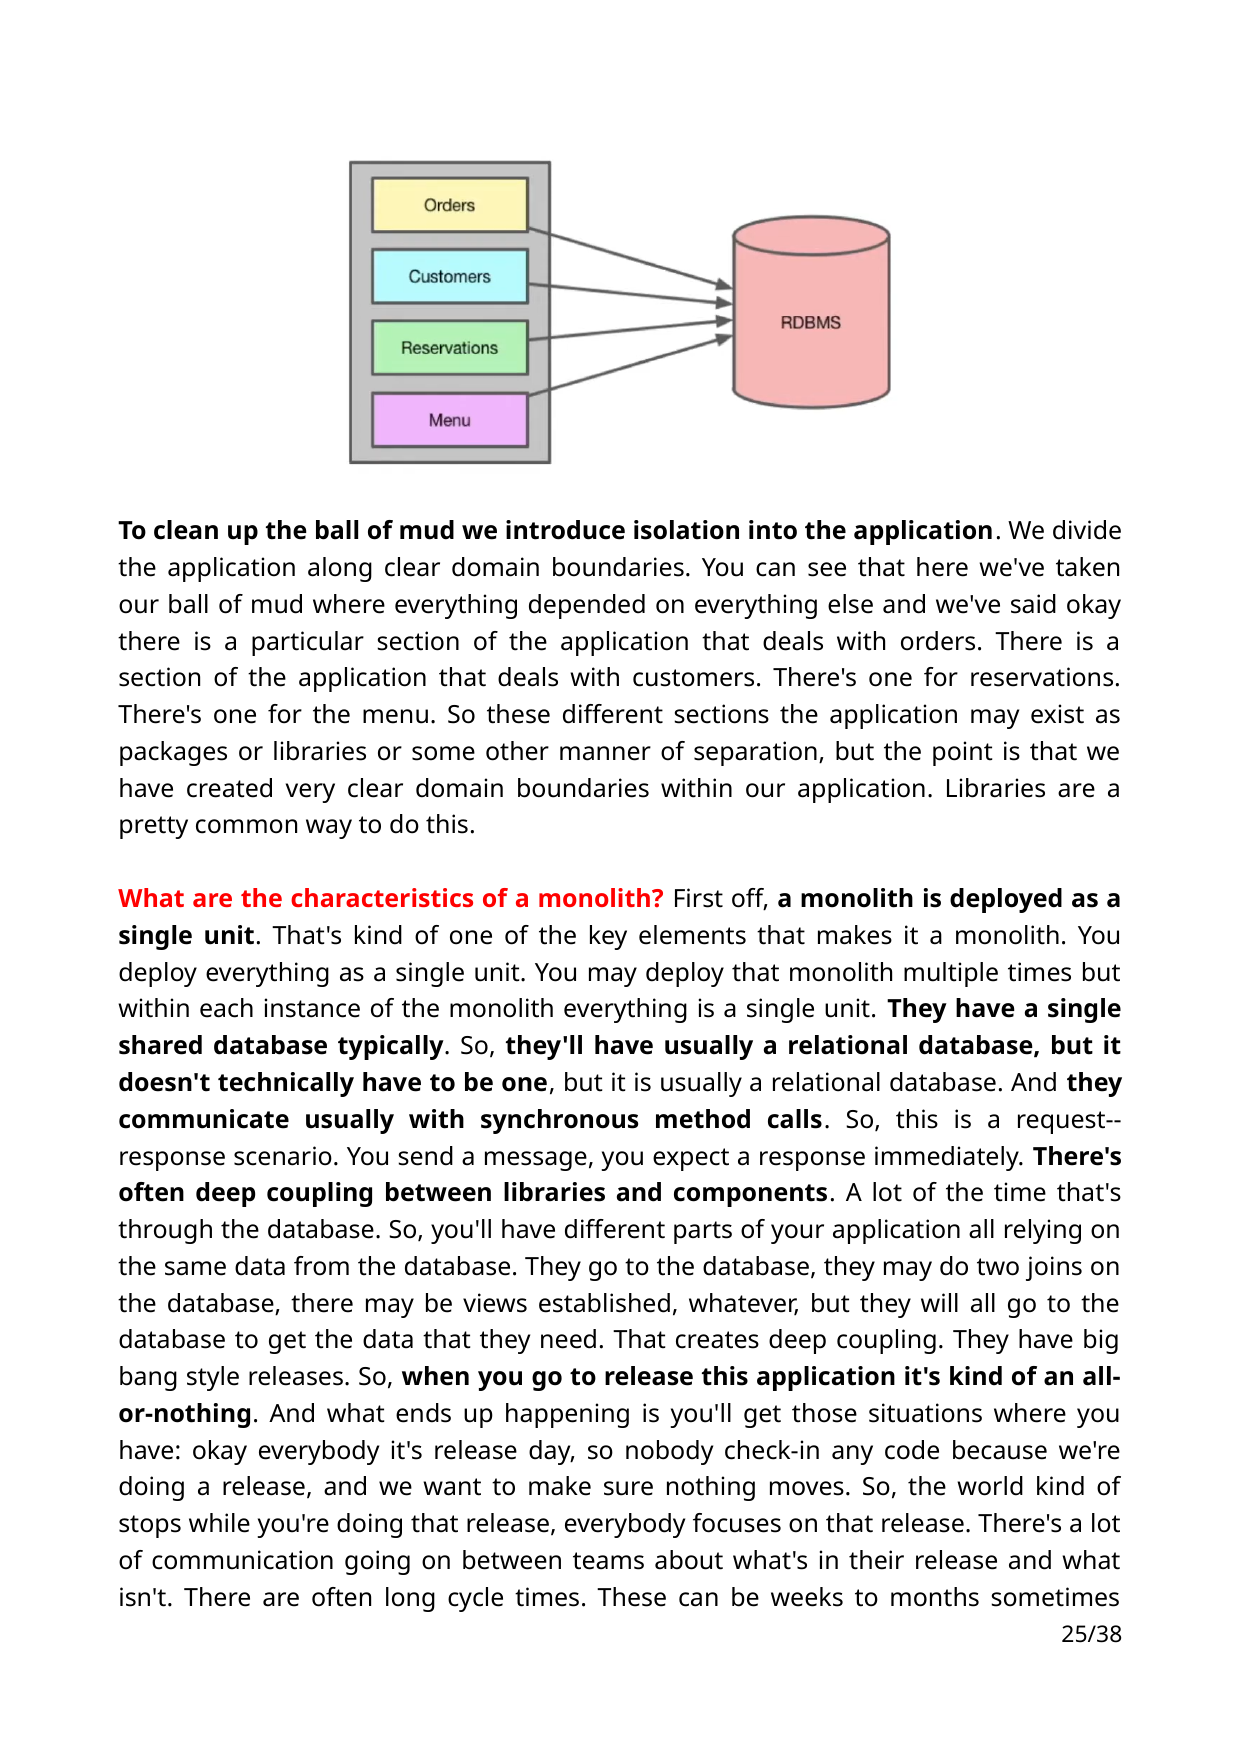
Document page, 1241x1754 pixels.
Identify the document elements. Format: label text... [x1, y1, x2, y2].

text To clean up the ball of mud we introduce isolation into the application. We divide the application along clear domain boundaries. You can see that here we've taken our ball of mud where everything depended on everything else and we've said okay there is a particular section of the application that deals with orders. There is a section of the application that deals with customers. There's one for reservations. There's one for the menu. So these different sections the application may exist as packages or libraries or some other manner of separation, but the point is that we have created very clear domain boundaries within our application. Libraries are a pretty common way to do this. [118, 513, 1122, 841]
picture [337, 147, 903, 474]
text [118, 881, 1122, 1613]
